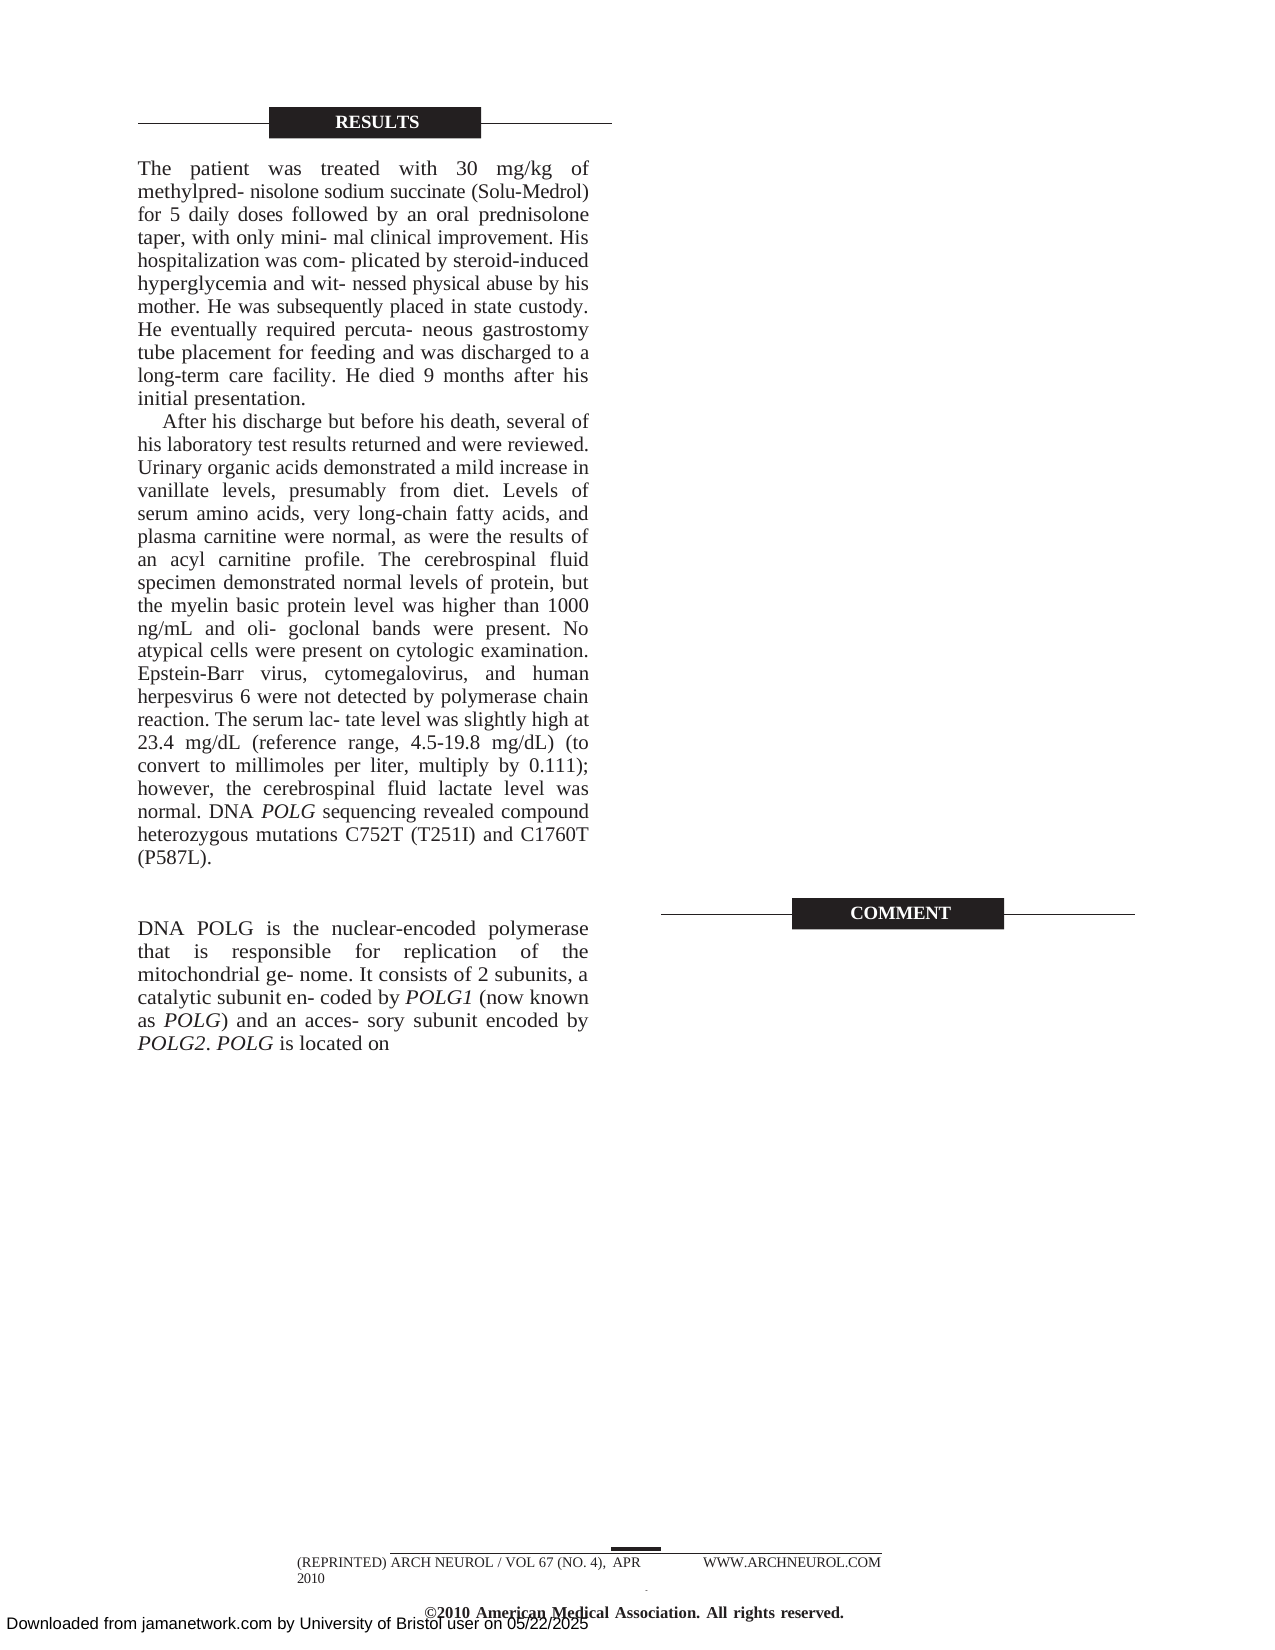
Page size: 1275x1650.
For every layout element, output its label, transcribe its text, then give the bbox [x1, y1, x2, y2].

text After his discharge but before his death, several of his laboratory test results returned and were reviewed. Urinary organic acids demonstrated a mild increase in vanillate levels, presumably from diet. Levels of serum amino acids, very long-chain fatty acids, and plasma carnitine were normal, as were the results of an acyl carnitine profile. The cerebrospinal fluid specimen demonstrated normal levels of protein, but the myelin basic protein level was higher than 1000 ng/mL and oli- goclonal bands were present. No atypical cells were present on cytologic examination. Epstein-Barr virus, cytomegalovirus, and human herpesvirus 6 were not detected by polymerase chain reaction. The serum lac- tate level was slightly high at 23.4 mg/dL (reference range, 4.5-19.8 mg/dL) (to convert to millimoles per liter, multiply by 0.111); however, the cerebrospinal fluid lactate level was normal. DNA POLG sequencing revealed compound heterozygous mutations C752T (T251I) and C1760T (P587L). [137, 411, 589, 869]
text The patient was treated with 30 mg/kg of methylpred- nisolone sodium succinate (Solu-Medrol) for 5 daily doses followed by an oral prednisolone taper, with only mini- mal clinical improvement. His hospitalization was com- plicated by steroid-induced hyperglycemia and wit- nessed physical abuse by his mother. He was subsequently placed in state custody. He eventually required percuta- neous gastrostomy tube placement for feeding and was discharged to a long-term care facility. He died 9 months after his initial presentation. [137, 157, 589, 409]
text DNA POLG is the nuclear-encoded polymerase that is responsible for replication of the mitochondrial ge- nome. It consists of 2 subunits, a catalytic subunit en- coded by POLG1 (now known as POLG) and an acces- sory subunit encoded by POLG2. POLG is located on [137, 918, 589, 1055]
